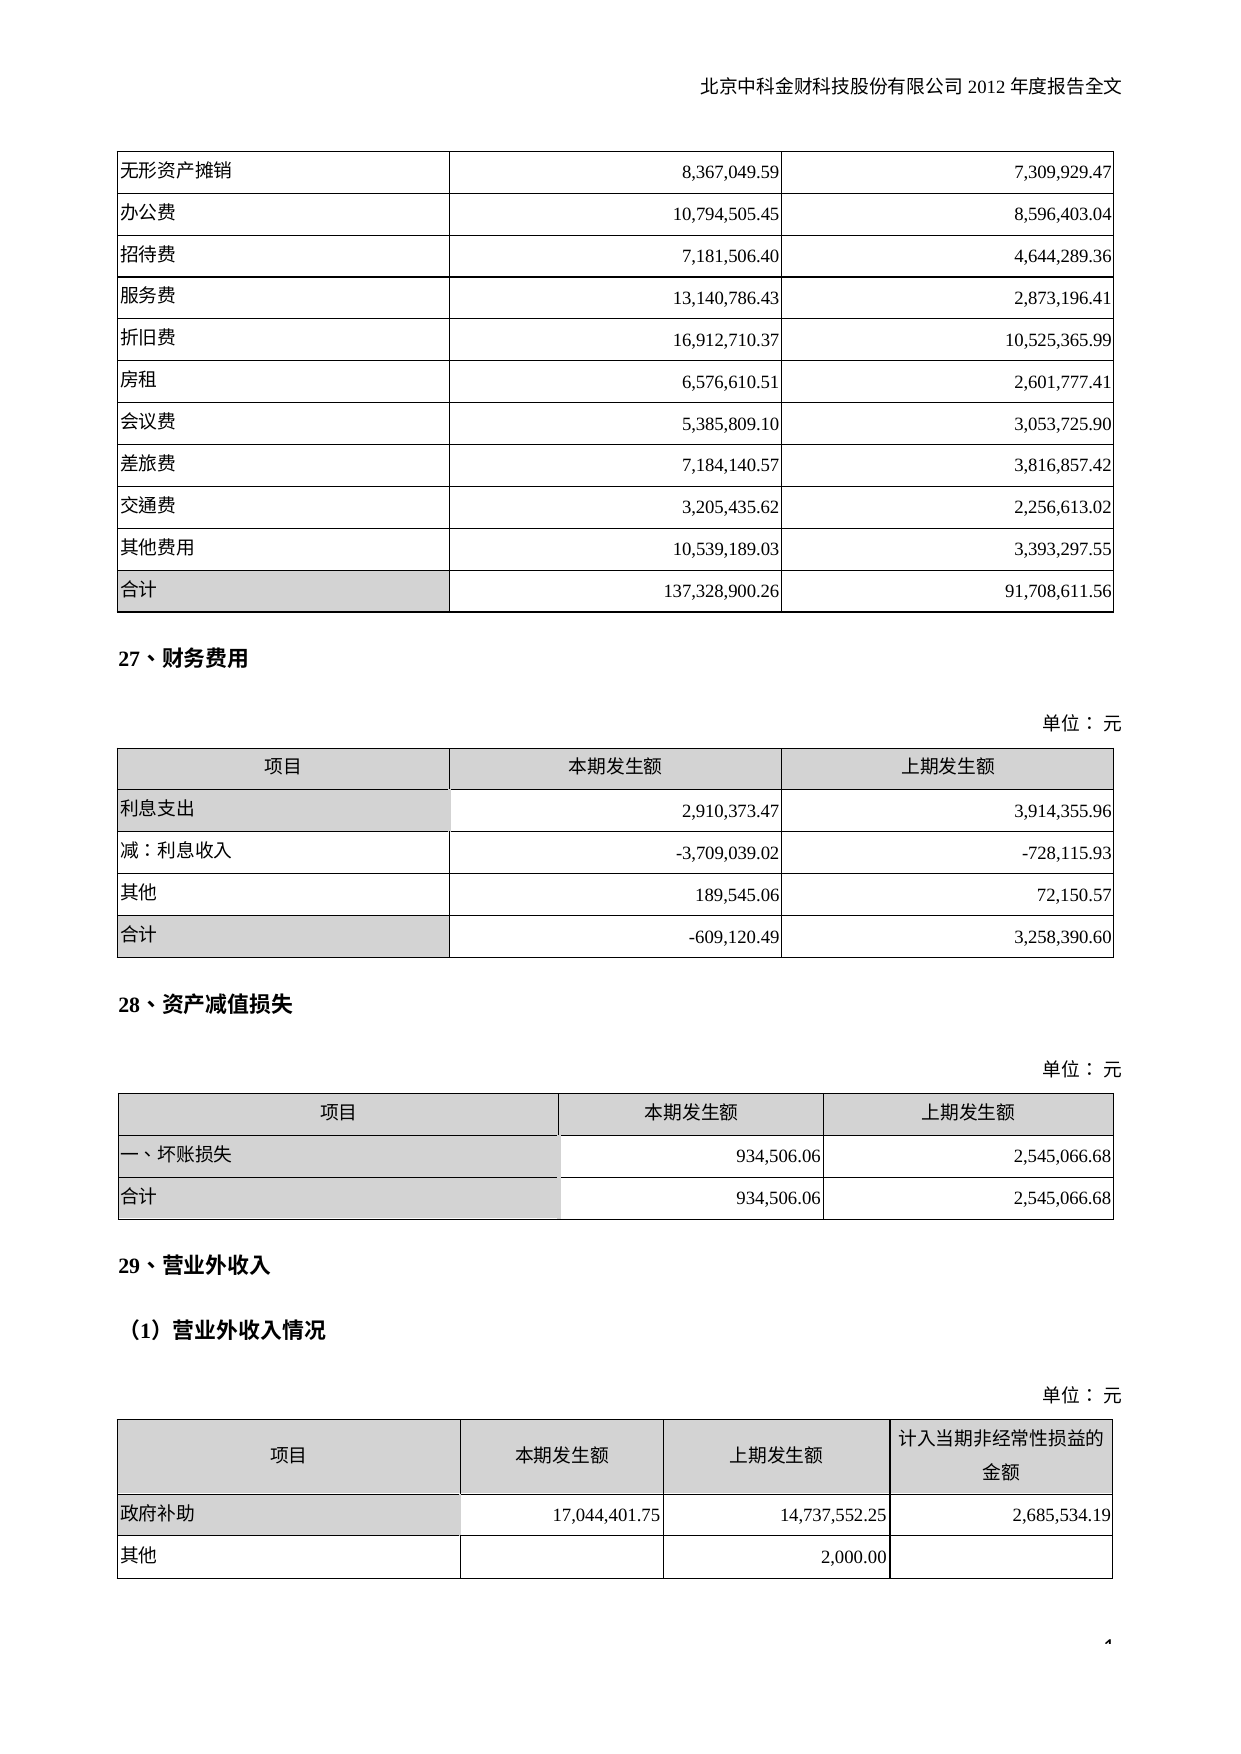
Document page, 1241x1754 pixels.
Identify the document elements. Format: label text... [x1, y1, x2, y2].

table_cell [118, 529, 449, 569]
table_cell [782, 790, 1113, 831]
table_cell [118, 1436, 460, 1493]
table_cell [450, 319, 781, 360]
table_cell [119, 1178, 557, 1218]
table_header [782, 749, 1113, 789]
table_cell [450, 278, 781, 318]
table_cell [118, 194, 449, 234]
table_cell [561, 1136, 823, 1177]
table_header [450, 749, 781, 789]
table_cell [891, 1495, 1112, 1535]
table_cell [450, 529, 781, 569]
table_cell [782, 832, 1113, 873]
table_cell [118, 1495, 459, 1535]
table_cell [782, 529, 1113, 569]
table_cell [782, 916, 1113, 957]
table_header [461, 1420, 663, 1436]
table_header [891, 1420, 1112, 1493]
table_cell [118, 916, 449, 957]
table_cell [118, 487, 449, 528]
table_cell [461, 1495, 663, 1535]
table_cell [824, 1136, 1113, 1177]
text 单位： 元 [102, 1056, 1122, 1082]
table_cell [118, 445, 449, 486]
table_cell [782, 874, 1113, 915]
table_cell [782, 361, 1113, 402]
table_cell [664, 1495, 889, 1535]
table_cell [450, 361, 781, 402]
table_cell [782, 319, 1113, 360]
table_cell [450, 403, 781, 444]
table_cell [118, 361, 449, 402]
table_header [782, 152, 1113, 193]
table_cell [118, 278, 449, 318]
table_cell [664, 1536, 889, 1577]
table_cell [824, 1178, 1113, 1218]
text 单位： 元 [102, 1382, 1122, 1408]
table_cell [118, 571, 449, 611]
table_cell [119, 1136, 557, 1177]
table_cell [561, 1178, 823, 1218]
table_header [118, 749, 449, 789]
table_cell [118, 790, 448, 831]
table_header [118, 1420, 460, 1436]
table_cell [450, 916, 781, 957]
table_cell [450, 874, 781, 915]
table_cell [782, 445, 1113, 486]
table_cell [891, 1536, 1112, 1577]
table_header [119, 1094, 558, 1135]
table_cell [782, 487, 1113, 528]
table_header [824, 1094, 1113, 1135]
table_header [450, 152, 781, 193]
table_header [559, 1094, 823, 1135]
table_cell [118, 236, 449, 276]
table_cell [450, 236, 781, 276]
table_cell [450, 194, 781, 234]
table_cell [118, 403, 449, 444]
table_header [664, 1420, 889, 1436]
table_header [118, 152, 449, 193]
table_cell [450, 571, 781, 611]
subtitle 28、资产减值损失 [118, 989, 1138, 1018]
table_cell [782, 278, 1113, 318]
text 单位： 元 [102, 711, 1122, 736]
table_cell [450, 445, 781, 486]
subtitle 27、财务费用 [118, 643, 1138, 673]
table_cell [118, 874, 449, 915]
subtitle 29、营业外收入 [118, 1250, 1138, 1280]
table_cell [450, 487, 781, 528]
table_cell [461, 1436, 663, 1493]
subtitle （1）营业外收入情况 [118, 1315, 1138, 1345]
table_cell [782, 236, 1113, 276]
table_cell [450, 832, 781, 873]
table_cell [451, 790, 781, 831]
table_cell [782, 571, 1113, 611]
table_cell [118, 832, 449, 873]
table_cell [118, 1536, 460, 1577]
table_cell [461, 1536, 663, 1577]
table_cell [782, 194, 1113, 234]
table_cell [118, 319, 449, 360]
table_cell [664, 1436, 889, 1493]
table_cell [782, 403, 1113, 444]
